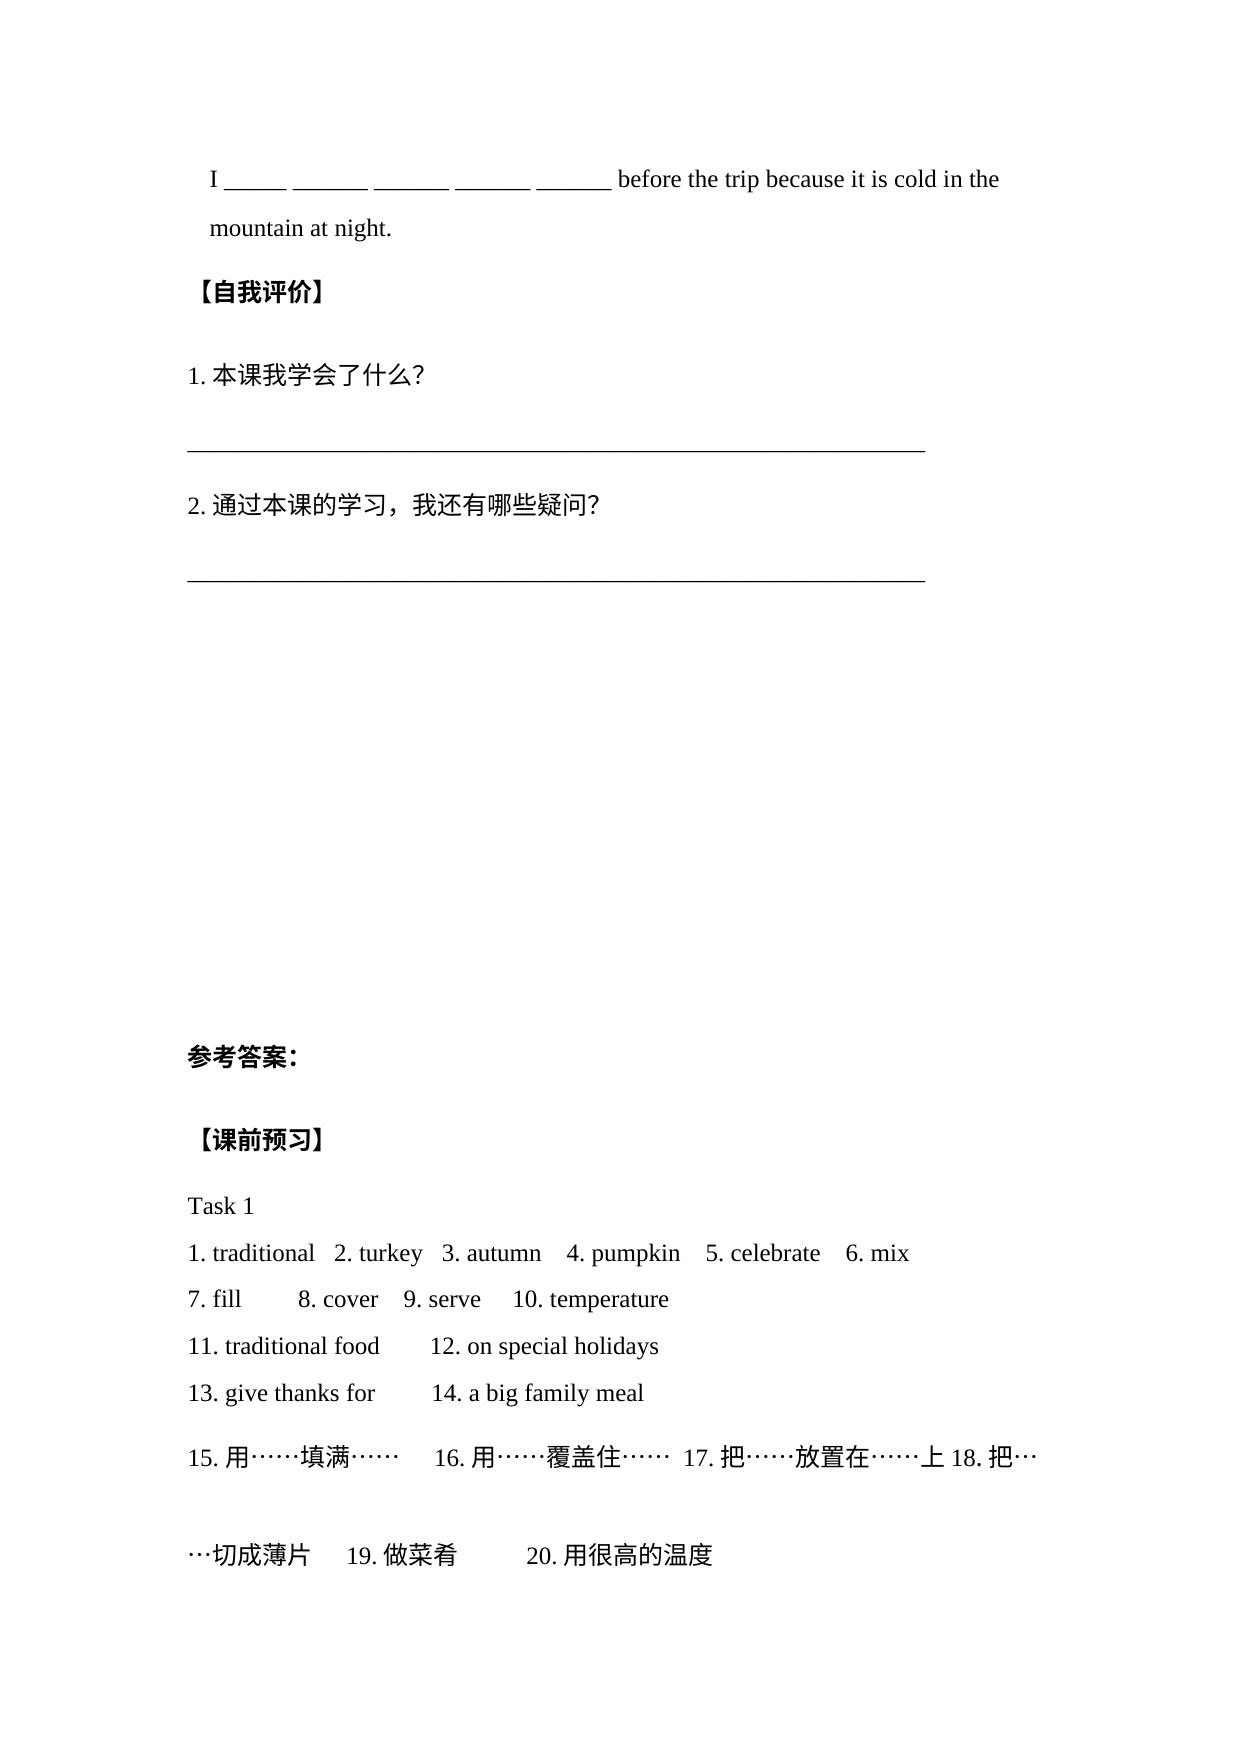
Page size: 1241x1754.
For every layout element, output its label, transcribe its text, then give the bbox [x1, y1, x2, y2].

text ___________________________________________________________ [187, 424, 1053, 456]
text ___________________________________________________________ [187, 554, 1053, 586]
text Task 1 [187, 1189, 1053, 1221]
text 参考答案： [187, 1023, 1053, 1088]
text I _____ ______ ______ ______ ______ before the trip because it is cold in the mountain at night. [209, 162, 1053, 243]
text 【自我评价】 [187, 258, 1053, 323]
text 15. 用……填满…… 16. 用……覆盖住…… 17. 把……放置在……上18. 把……切成薄片 19. 做菜肴 20. 用很高的温度 [187, 1423, 1053, 1586]
text 13. give thanks for 14. a big family meal [187, 1376, 1053, 1409]
text 1. 本课我学会了什么？ [187, 341, 1053, 406]
text 11. traditional food 12. on special holidays [187, 1329, 1053, 1362]
text 【课前预习】 [187, 1106, 1053, 1171]
text 2. 通过本课的学习，我还有哪些疑问？ [187, 471, 1053, 536]
text 7. fill 8. cover 9. serve 10. temperature [187, 1283, 1053, 1315]
text 1. traditional 2. turkey 3. autumn 4. pumpkin 5. celebrate 6. mix [187, 1236, 1053, 1268]
